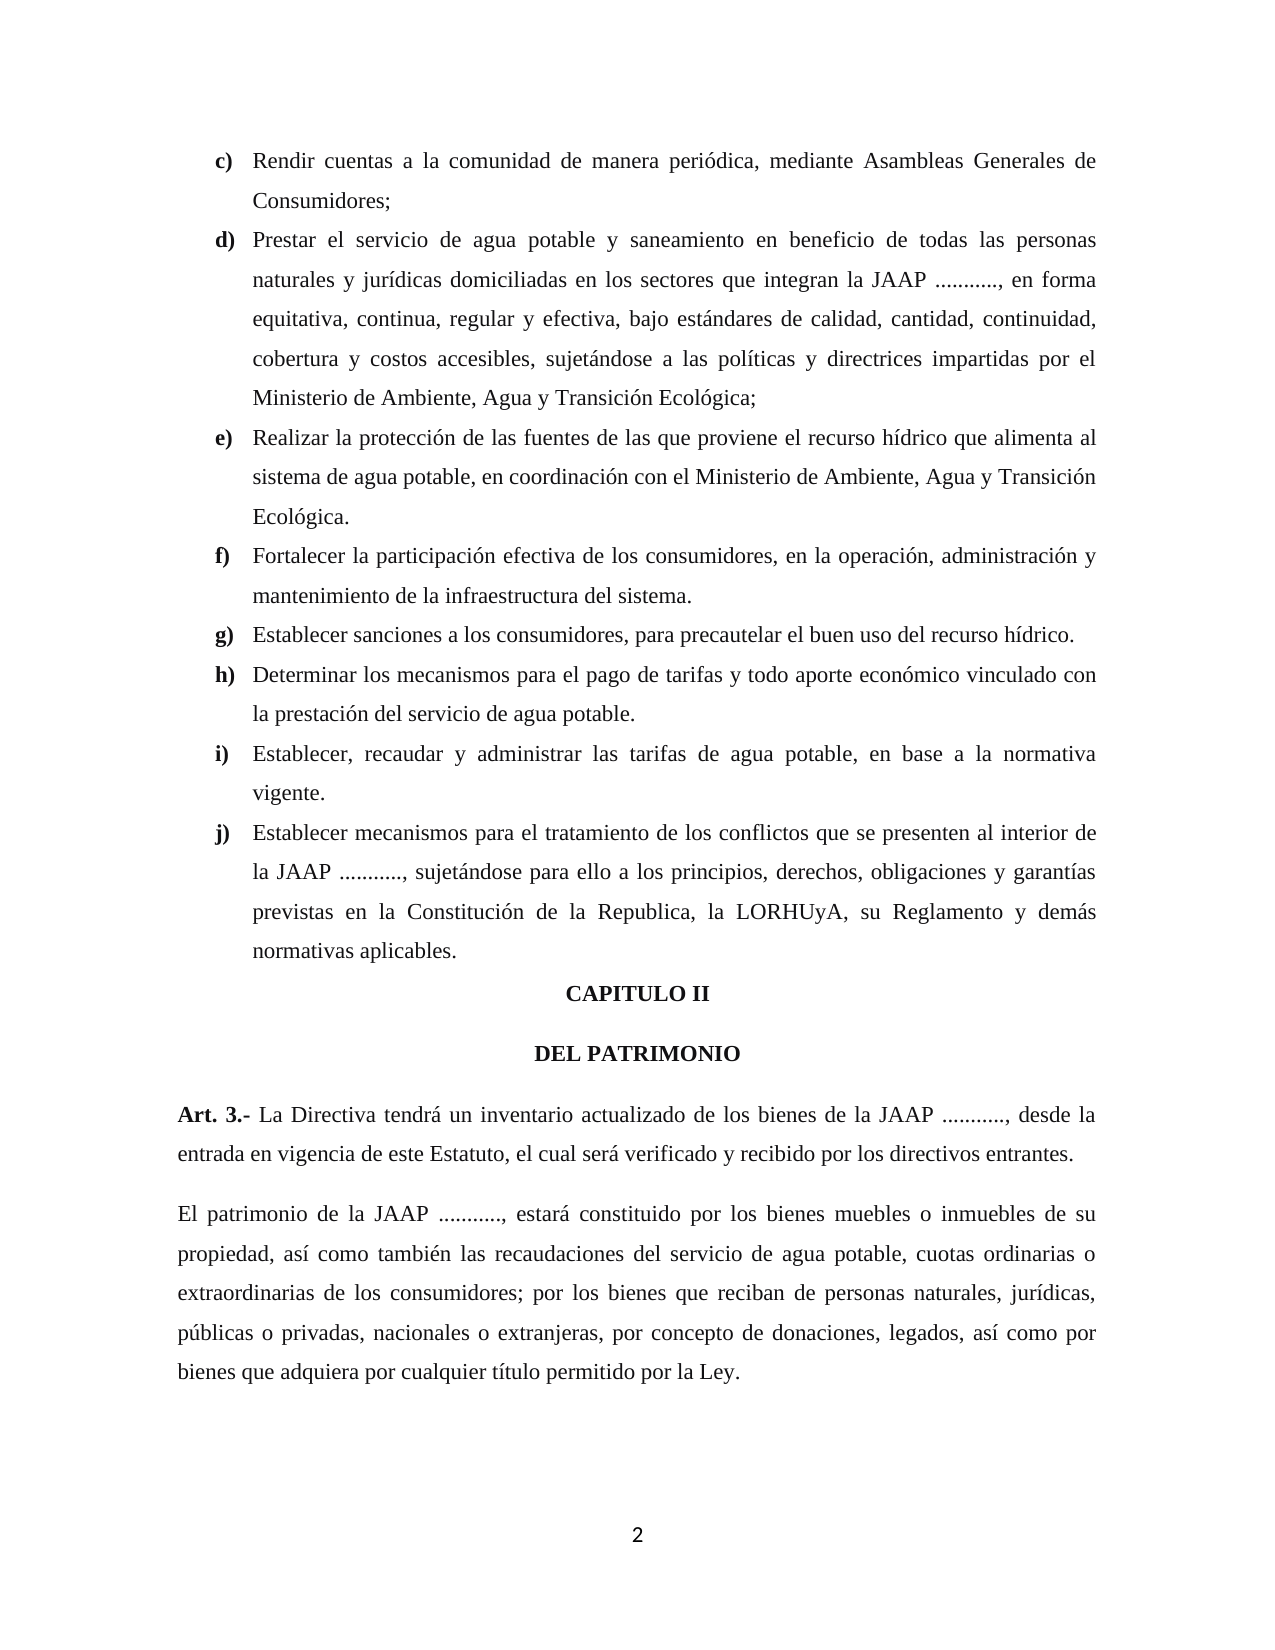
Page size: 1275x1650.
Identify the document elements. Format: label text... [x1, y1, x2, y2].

text Art. 3.- La Directiva tendrá un inventario actualizado de los bienes de la JAAP ..........., desde la entrada en vigencia de este Estatuto, el cual será verificado y recibido por los directivos entrantes. [177, 1101, 1098, 1166]
list Fortalecer la participación efectiva de los consumidores, en la operación, administración y mantenimiento de la infraestructura del sistema. [215, 542, 1098, 608]
list Determinar los mecanismos para el pago de tarifas y todo aporte económico vinculado con la prestación del servicio de agua potable. [215, 661, 1098, 727]
list Rendir cuentas a la comunidad de manera periódica, mediante Asambleas Generales de Consumidores; [215, 148, 1098, 213]
text El patrimonio de la JAAP ..........., estará constituido por los bienes muebles o inmuebles de su propiedad, así como también las recaudaciones del servicio de agua potable, cuotas ordinarias o extraordinarias de los consumidores; por los bienes que reciban de personas naturales, jurídicas, públicas o privadas, nacionales o extranjeras, por concepto de donaciones, legados, así como por bienes que adquiera por cualquier título permitido por la Ley. [177, 1200, 1098, 1385]
text DEL PATRIMONIO [177, 1040, 1098, 1067]
list Establecer, recaudar y administrar las tarifas de agua potable, en base a la normativa vigente. [215, 740, 1098, 806]
list Establecer sanciones a los consumidores, para precautelar el buen uso del recurso hídrico. [215, 621, 1098, 648]
text CAPITULO II [177, 980, 1098, 1006]
list Realizar la protección de las fuentes de las que proviene el recurso hídrico que alimenta al sistema de agua potable, en coordinación con el Ministerio de Ambiente, Agua y Transición Ecológica. [215, 424, 1098, 529]
list Prestar el servicio de agua potable y saneamiento en beneficio de todas las personas naturales y jurídicas domiciliadas en los sectores que integran la JAAP ..........., en forma equitativa, continua, regular y efectiva, bajo estándares de calidad, cantidad, continuidad, cobertura y costos accesibles, sujetándose a las políticas y directrices impartidas por el Ministerio de Ambiente, Agua y Transición Ecológica; [215, 227, 1098, 411]
list Establecer mecanismos para el tratamiento de los conflictos que se presenten al interior de la JAAP ..........., sujetándose para ello a los principios, derechos, obligaciones y garantías previstas en la Constitución de la Republica, la LORHUyA, su Reglamento y demás normativas aplicables. [215, 819, 1098, 963]
